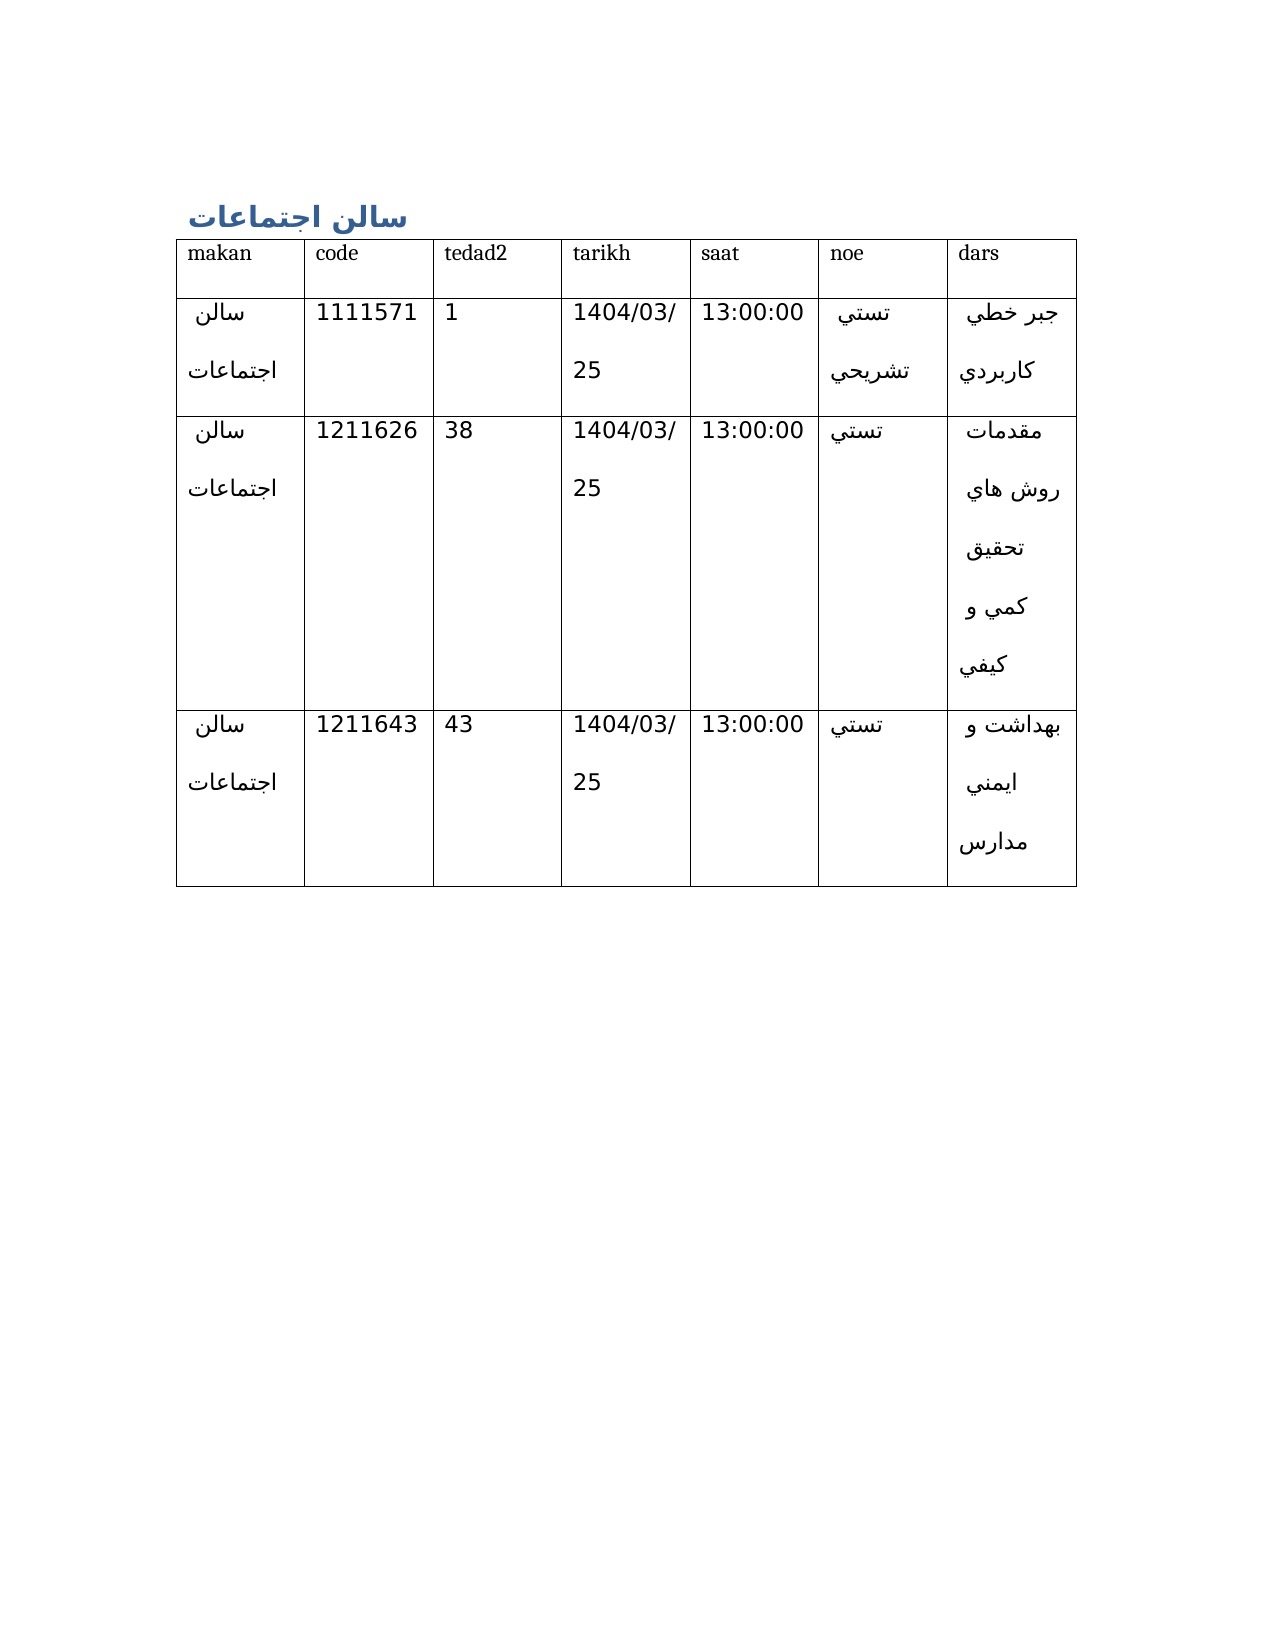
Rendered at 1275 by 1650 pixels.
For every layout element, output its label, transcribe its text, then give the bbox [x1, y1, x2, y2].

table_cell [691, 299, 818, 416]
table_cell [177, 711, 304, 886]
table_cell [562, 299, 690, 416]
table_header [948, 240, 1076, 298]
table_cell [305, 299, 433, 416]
subtitle سالن اجتماعات [187, 200, 1087, 234]
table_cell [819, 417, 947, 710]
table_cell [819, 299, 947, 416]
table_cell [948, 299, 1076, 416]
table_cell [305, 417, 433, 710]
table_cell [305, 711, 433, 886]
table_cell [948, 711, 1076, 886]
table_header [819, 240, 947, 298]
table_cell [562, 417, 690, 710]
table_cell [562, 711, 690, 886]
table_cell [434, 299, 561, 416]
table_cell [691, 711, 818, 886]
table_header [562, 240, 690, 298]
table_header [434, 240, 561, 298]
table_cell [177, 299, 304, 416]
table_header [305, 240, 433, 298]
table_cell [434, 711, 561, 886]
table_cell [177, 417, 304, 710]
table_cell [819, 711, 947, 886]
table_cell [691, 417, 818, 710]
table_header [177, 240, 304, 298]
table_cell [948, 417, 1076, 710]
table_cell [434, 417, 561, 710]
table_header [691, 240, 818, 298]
